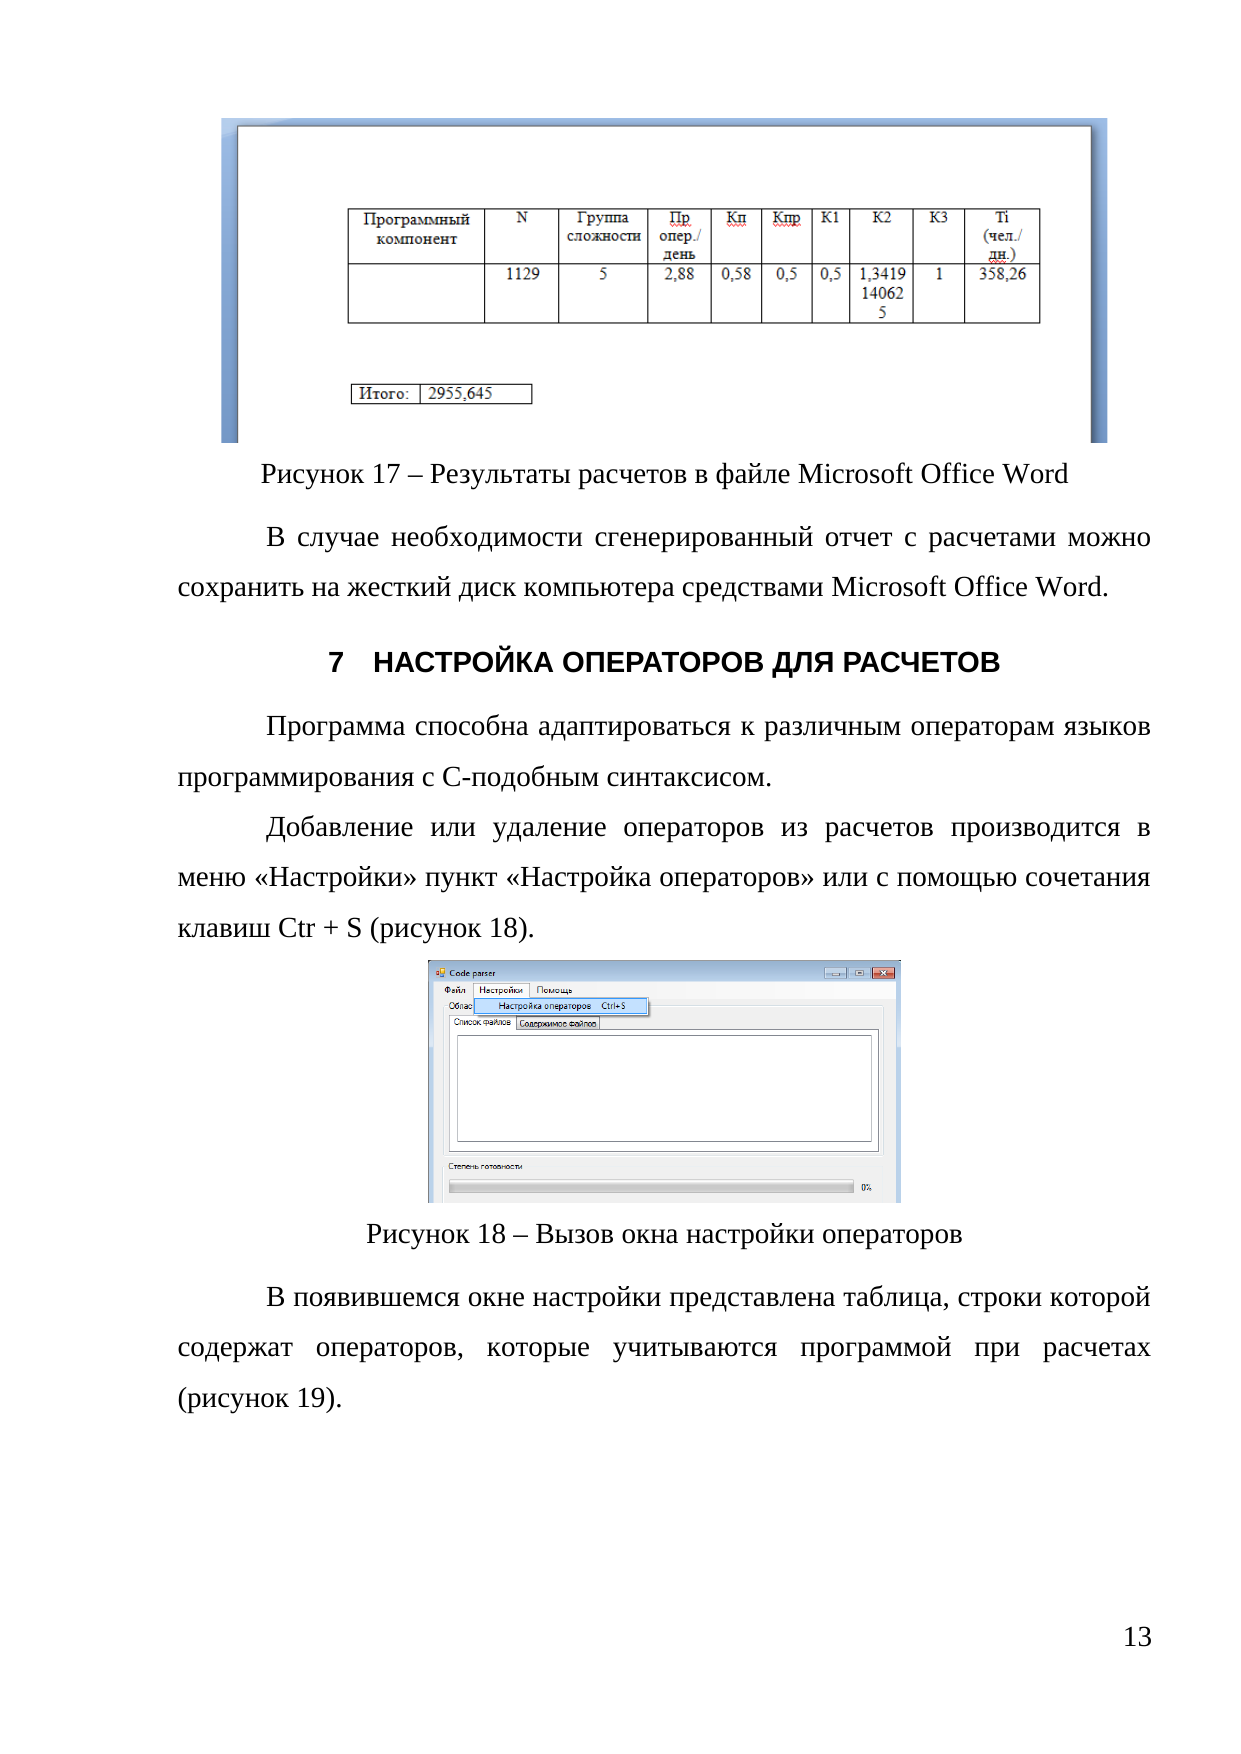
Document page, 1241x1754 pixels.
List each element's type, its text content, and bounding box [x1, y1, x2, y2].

text Рисунок 18 – Вызов окна настройки операторов [177, 1216, 1152, 1250]
text Программа способна адаптироваться к различным операторам языков программирования с C-подобным синтаксисом. [177, 708, 1152, 792]
text Рисунок 17 – Результаты расчетов в файле Microsoft Office Word [177, 456, 1152, 490]
text Добавление или удаление операторов из расчетов производится в меню «Настройки» пункт «Настройка операторов» или с помощью сочетания клавиш Ctr + S (рисунок 18). [177, 809, 1152, 943]
picture [428, 960, 901, 1203]
picture [221, 118, 1108, 443]
text В появившемся окне настройки представлена таблица, строки которой содержат операторов, которые учитываются программой при расчетах (рисунок 19). [177, 1279, 1152, 1413]
text В случае необходимости сгенерированный отчет с расчетами можно сохранить на жесткий диск компьютера средствами Microsoft Office Word. [177, 519, 1152, 603]
subtitle Настройка операторов для расчетов [177, 645, 1152, 678]
